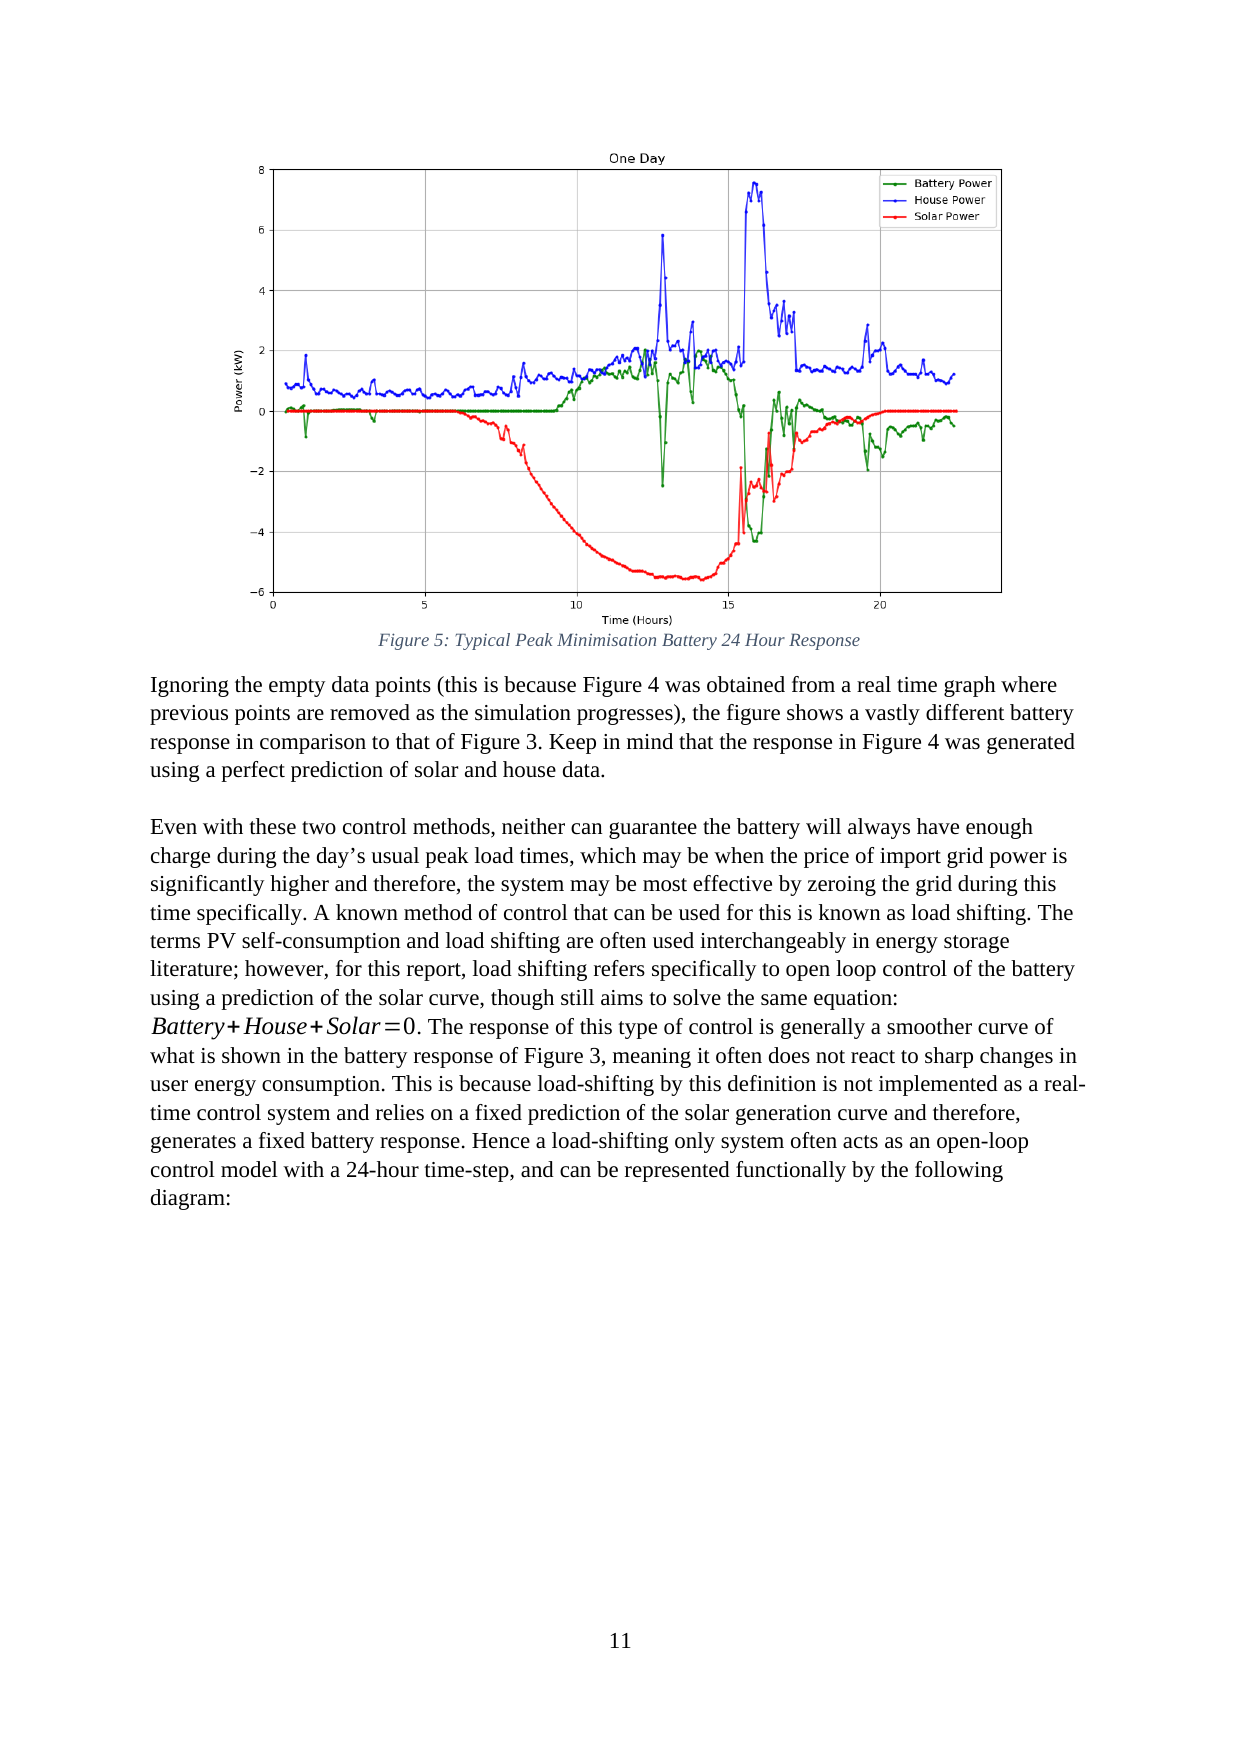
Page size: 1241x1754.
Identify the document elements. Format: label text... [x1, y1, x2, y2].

text Figure 5: Typical Peak Minimisation Battery 24 Hour Response [150, 629, 1090, 650]
picture [230, 150, 1010, 627]
text Ignoring the empty data points (this is because Figure 4 was obtained from a real time graph where previous points are removed as the simulation progresses), the figure shows a vastly different battery response in comparison to that of Figure 3. Keep in mind that the response in Figure 4 was generated using a perfect prediction of solar and house data. [150, 671, 1090, 783]
text Even with these two control methods, neither can guarantee the battery will always have enough charge during the day’s usual peak load times, which may be when the price of import grid power is significantly higher and therefore, the system may be most effective by zeroing the grid during this time specifically. A known method of control that can be used for this is known as load shifting. The terms PV self-consumption and load shifting are often used interchangeably in energy storage literature; however, for this report, load shifting refers specifically to open loop control of the battery using a prediction of the solar curve, though still aims to solve the same equation: . The response of this type of control is generally a smoother curve of what is shown in the battery response of Figure 3, meaning it often does not react to sharp changes in user energy consumption. This is because load-shifting by this definition is not implemented as a real-time control system and relies on a fixed prediction of the solar generation curve and therefore, generates a fixed battery response. Hence a load-shifting only system often acts as an open-loop control model with a 24-hour time-step, and can be represented functionally by the following diagram: [150, 813, 1090, 1211]
